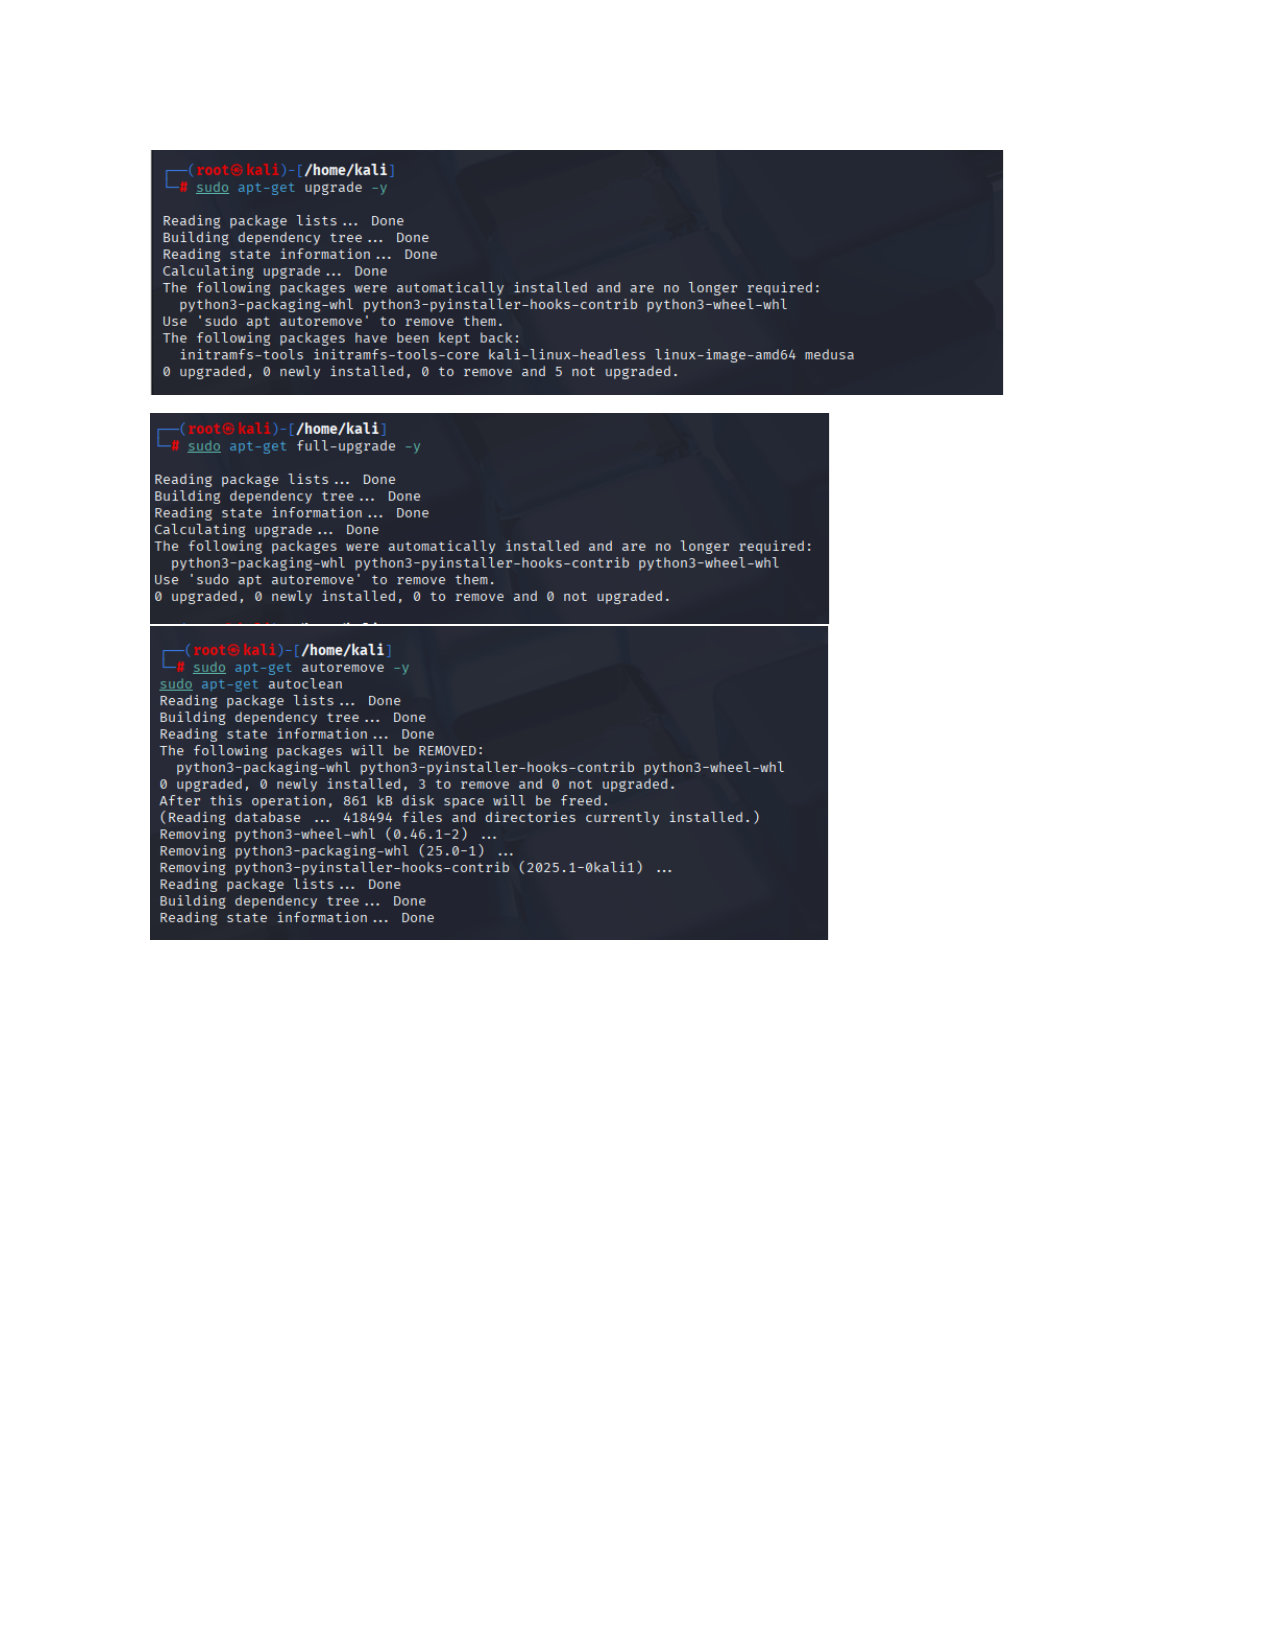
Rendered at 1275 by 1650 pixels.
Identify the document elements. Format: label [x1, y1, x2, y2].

picture [150, 150, 1004, 395]
picture [150, 413, 830, 624]
picture [150, 626, 829, 940]
